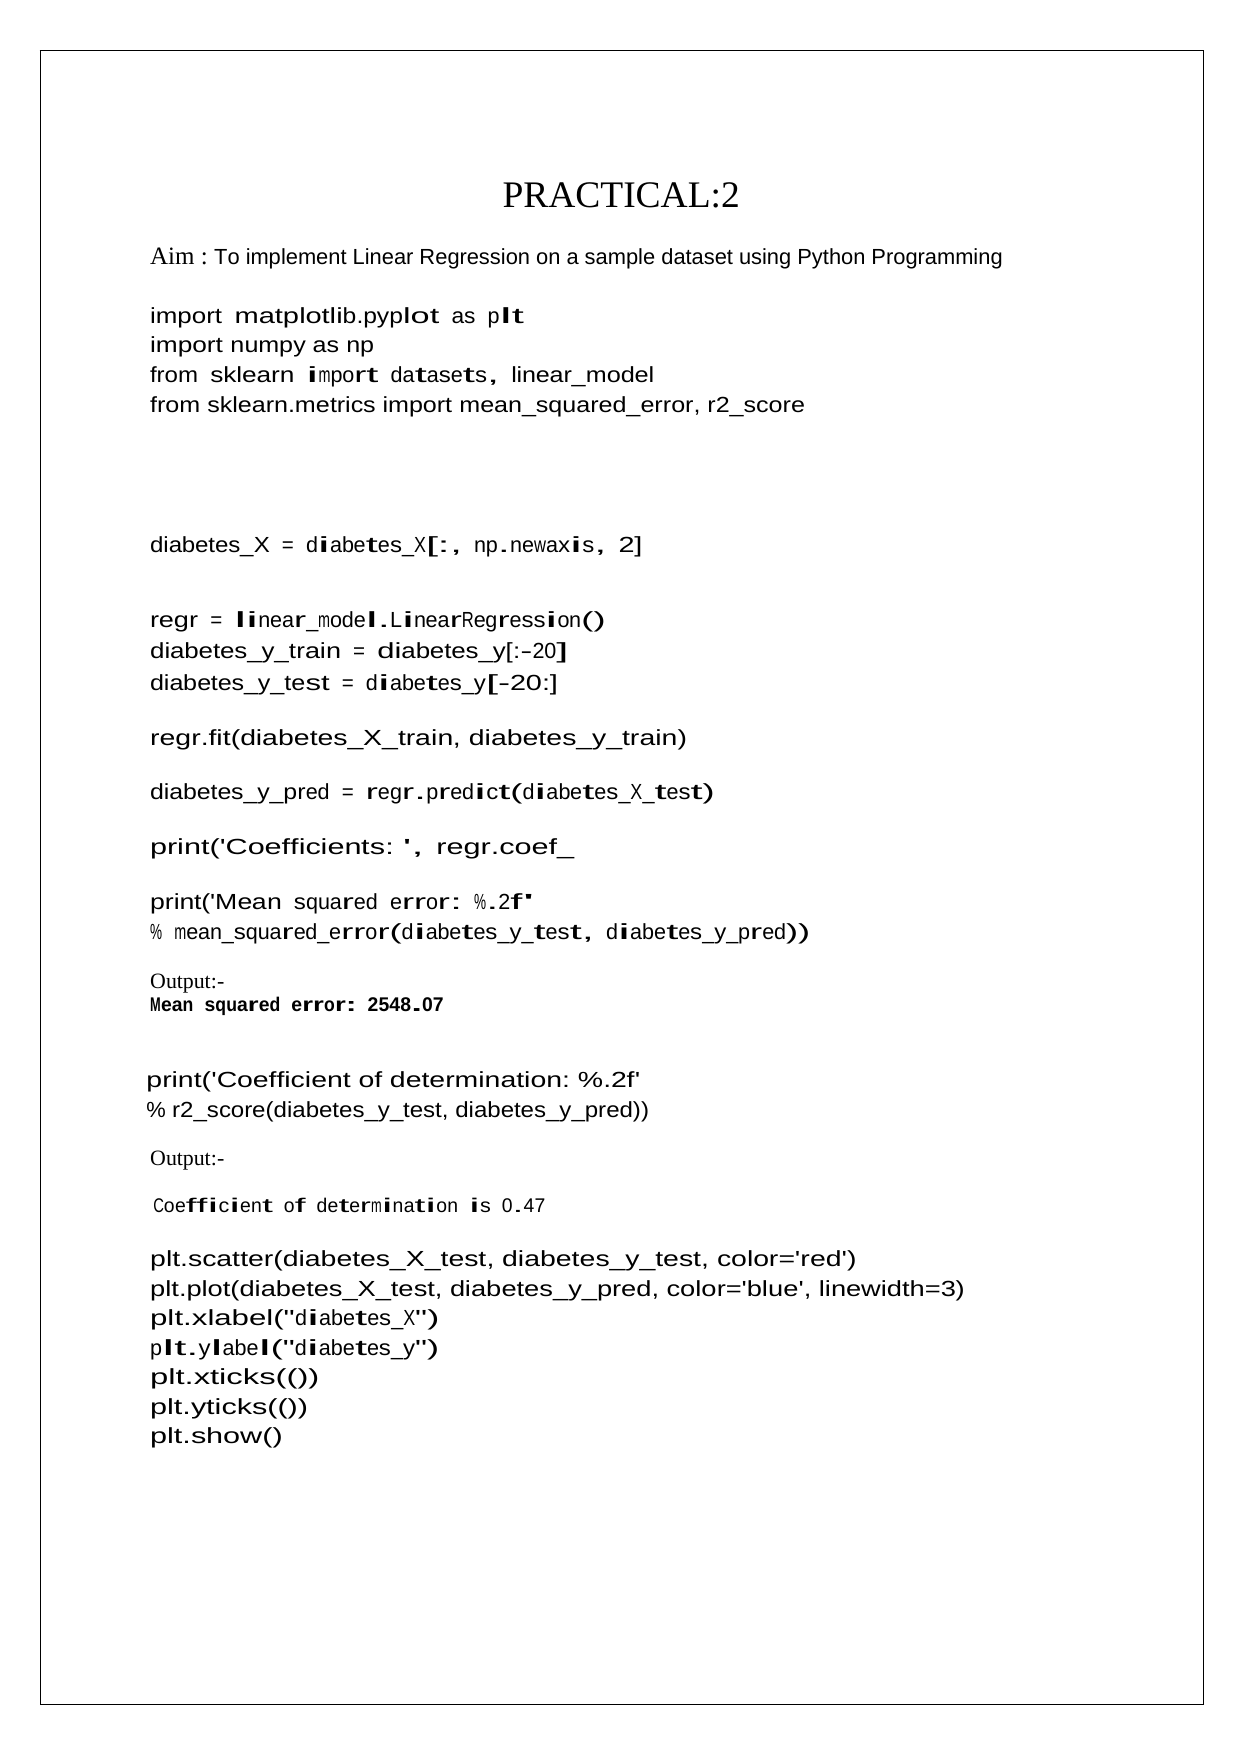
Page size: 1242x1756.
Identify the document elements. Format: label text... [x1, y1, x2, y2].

text print('Mean squared error: %.2f' [150, 889, 1203, 914]
text Aim : To implement Linear Regression on a sample dataset using Python Programming [150, 241, 1203, 270]
text % mean_squared_error(diabetes_y_test, diabetes_y_pred)) [150, 919, 1203, 944]
text diabetes_X = diabetes_X[:, np.newaxis, 2] [150, 532, 1203, 557]
text plt.yticks(()) plt.show() [150, 1394, 433, 1448]
text print('Coefficient of determination: %.2f' [146, 1067, 1203, 1092]
text % r2_score(diabetes_y_test, diabetes_y_pred)) [146, 1097, 1203, 1122]
text from sklearn import datasets, linear_model [150, 362, 1203, 387]
text import matplotlib.pyplot as plt import numpy as np [150, 303, 558, 358]
text Output:- [150, 1145, 1203, 1171]
text Output:- [150, 968, 1203, 993]
text regr.fit(diabetes_X_train, diabetes_y_train) diabetes_y_pred = regr.predict(diabetes_X_test) print('Coefficients: ', regr.coef_ [150, 724, 735, 859]
subtitle plt.scatter(diabetes_X_test, diabetes_y_test, color='red') plt.plot(diabetes_X_test, diabetes_y_pred, color='blue', linewidth=3) plt.xlabel("diabetes_X") [150, 1246, 1089, 1330]
text Mean squared error: 2548.07 [150, 993, 1203, 1016]
text plt.ylabel("diabetes_y") plt.xticks(()) [150, 1335, 558, 1389]
text Coefficient of determination is 0.47 [153, 1193, 1203, 1216]
text regr = linear_model.LinearRegression() diabetes_y_train = diabetes_y[:-20] diabetes_y_test = diabetes_y[-20:] [150, 607, 735, 695]
text from sklearn.metrics import mean_squared_error, r2_score [150, 392, 1203, 417]
text PRACTICAL:2 [145, 172, 1097, 216]
